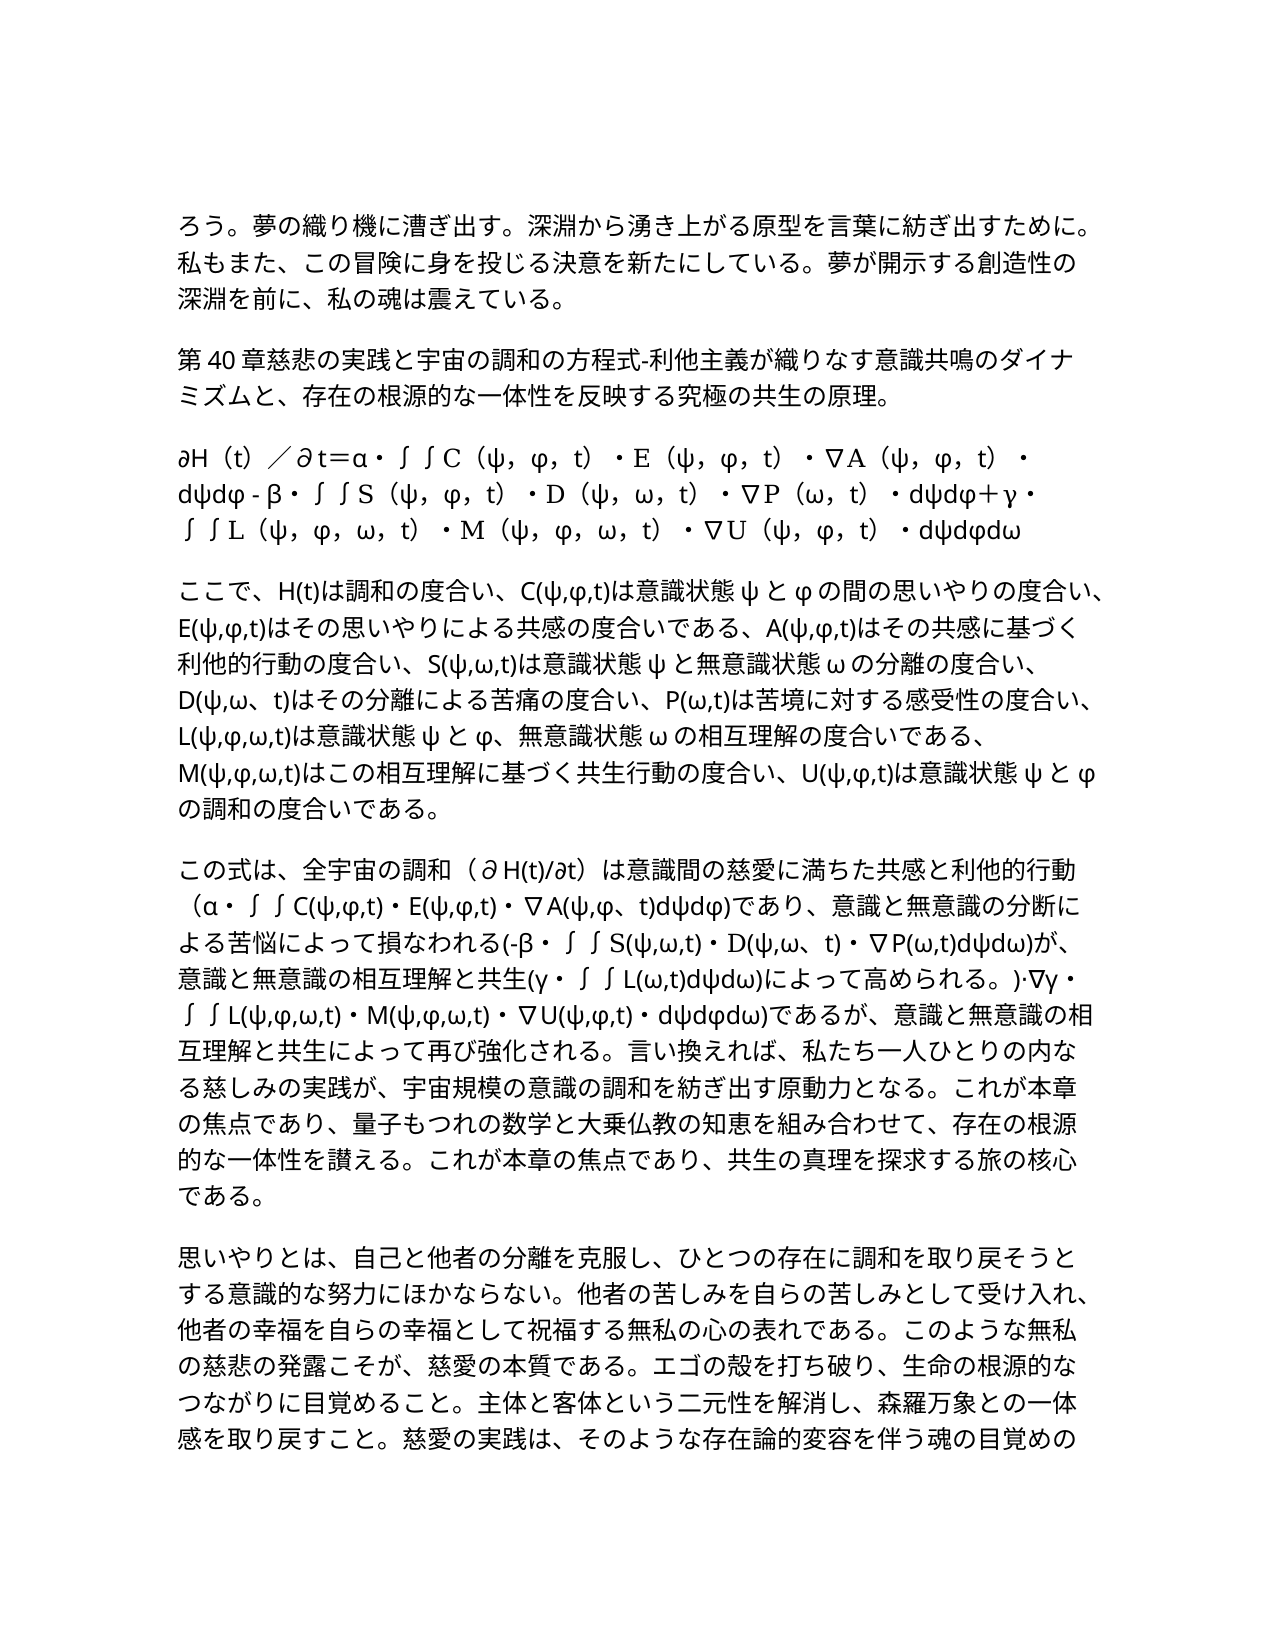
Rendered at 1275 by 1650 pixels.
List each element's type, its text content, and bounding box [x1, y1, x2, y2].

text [177, 1238, 1098, 1456]
text この式は、全宇宙の調和（∂H(t)/∂t）は意識間の慈愛に満ちた共感と利他的行動（α・∫∫C(ψ,φ,t)・E(ψ,φ,t)・∇A(ψ,φ、t)dψdφ)であり、意識と無意識の分断による苦悩によって損なわれる(-β・∫∫S(ψ,ω,t)・D(ψ,ω、t)・∇P(ω,t)dψdω)が、意識と無意識の相互理解と共生(γ・∫∫L(ω,t)dψdω)によって高められる。)⋅∇γ・∫∫L(ψ,φ,ω,t)・M(ψ,φ,ω,t)・∇U(ψ,φ,t)・dψdφdω)であるが、意識と無意識の相互理解と共生によって再び強化される。言い換えれば、私たち一人ひとりの内なる慈しみの実践が、宇宙規模の意識の調和を紡ぎ出す原動力となる。これが本章の焦点であり、量子もつれの数学と大乗仏教の知恵を組み合わせて、存在の根源的な一体性を讃える。これが本章の焦点であり、共生の真理を探求する旅の核心である。 [177, 851, 1098, 1213]
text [177, 207, 1098, 316]
text 第40章慈悲の実践と宇宙の調和の方程式-利他主義が織りなす意識共鳴のダイナミズムと、存在の根源的な一体性を反映する究極の共生の原理。 [177, 341, 1098, 413]
text ∂H（t）／∂t＝α・∫∫C（ψ，φ，t）・E（ψ，φ，t）・∇A（ψ，φ，t）・dψdφ - β・∫∫S（ψ，φ，t）・D（ψ，ω，t）・∇P（ω，t）・dψdφ＋γ・∫∫L（ψ，φ，ω，t）・M（ψ，φ，ω，t）・∇U（ψ，φ，t）・dψdφdω [177, 438, 1098, 547]
text ここで、H(t)は調和の度合い、C(ψ,φ,t)は意識状態ψとφの間の思いやりの度合い、E(ψ,φ,t)はその思いやりによる共感の度合いである、A(ψ,φ,t)はその共感に基づく利他的行動の度合い、S(ψ,ω,t)は意識状態ψと無意識状態ωの分離の度合い、D(ψ,ω、t)はその分離による苦痛の度合い、P(ω,t)は苦境に対する感受性の度合い、L(ψ,φ,ω,t)は意識状態ψとφ、無意識状態ωの相互理解の度合いである、M(ψ,φ,ω,t)はこの相互理解に基づく共生行動の度合い、U(ψ,φ,t)は意識状態ψとφの調和の度合いである。 [177, 572, 1098, 826]
